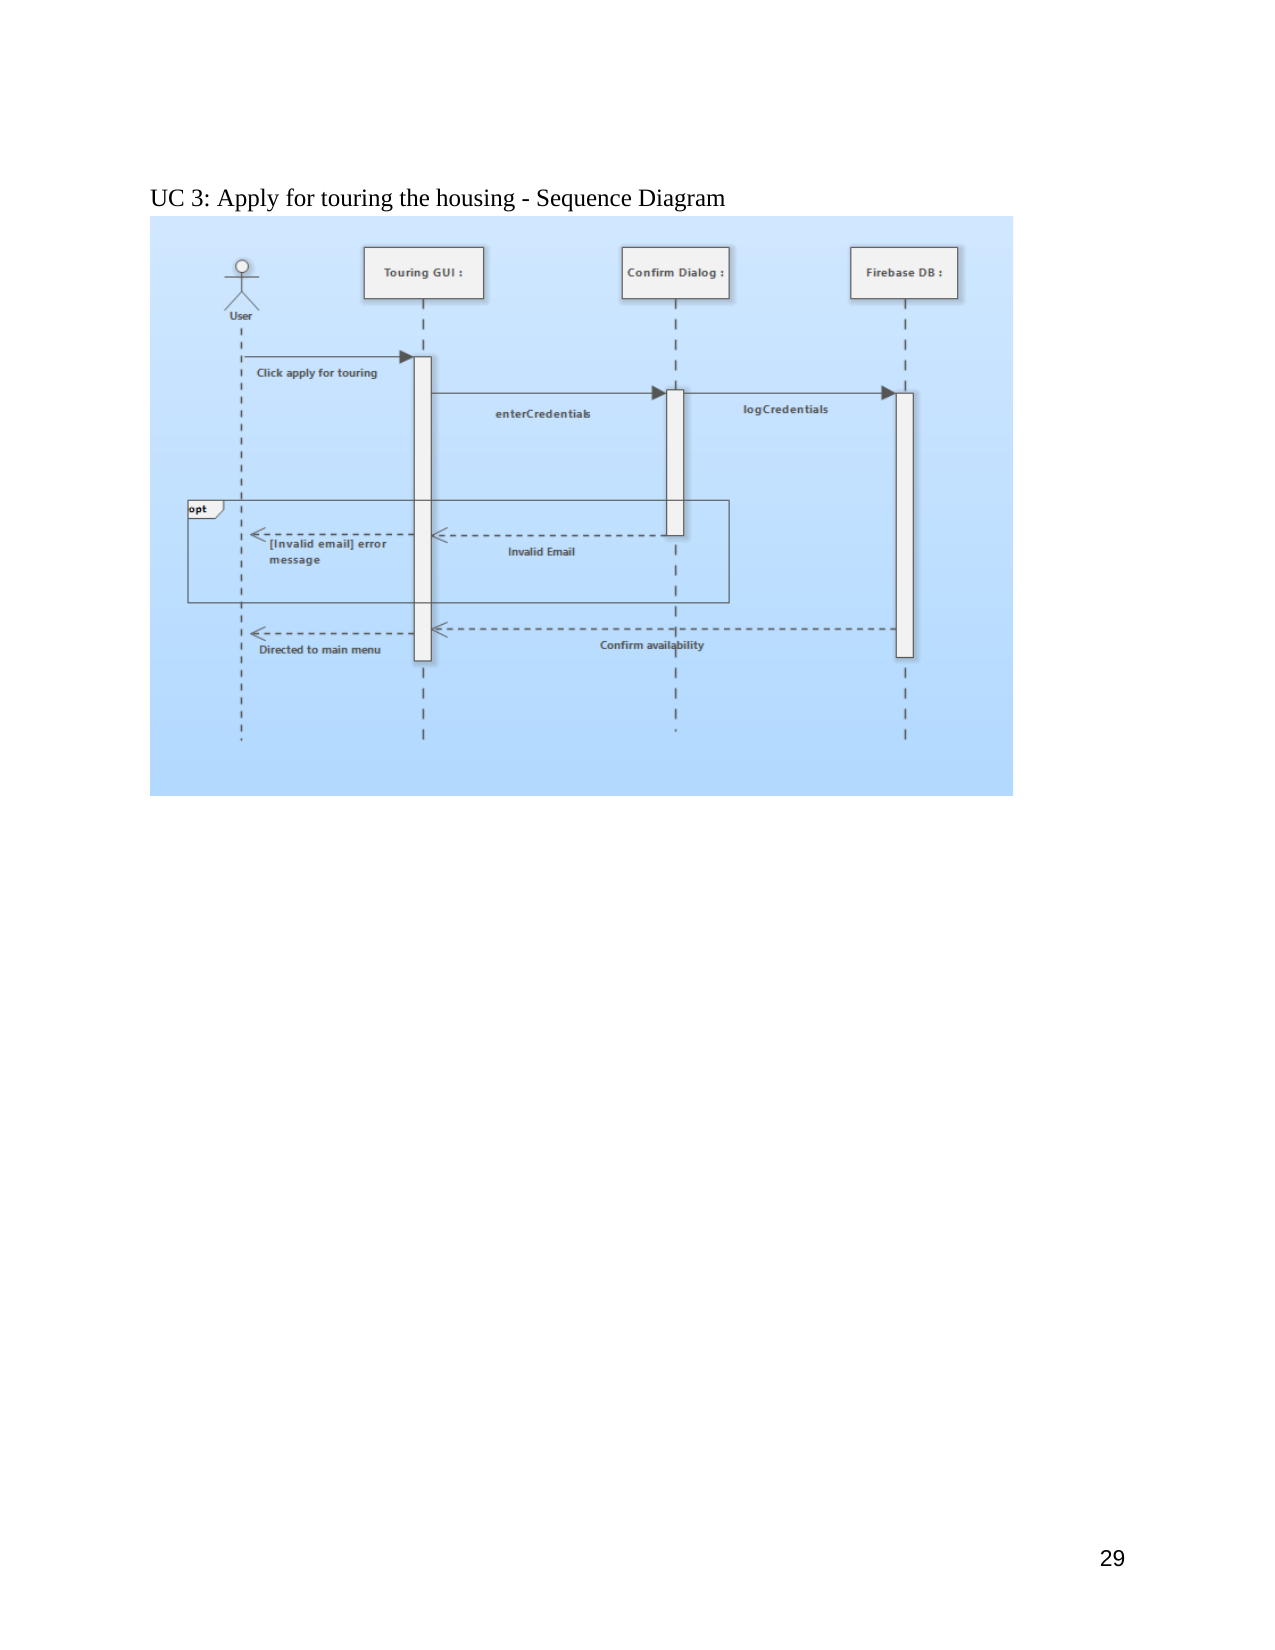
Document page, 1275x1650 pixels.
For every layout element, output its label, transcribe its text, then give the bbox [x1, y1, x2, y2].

picture [150, 216, 1014, 796]
text UC 3: Apply for touring the housing - Sequence Diagram [150, 183, 1125, 212]
